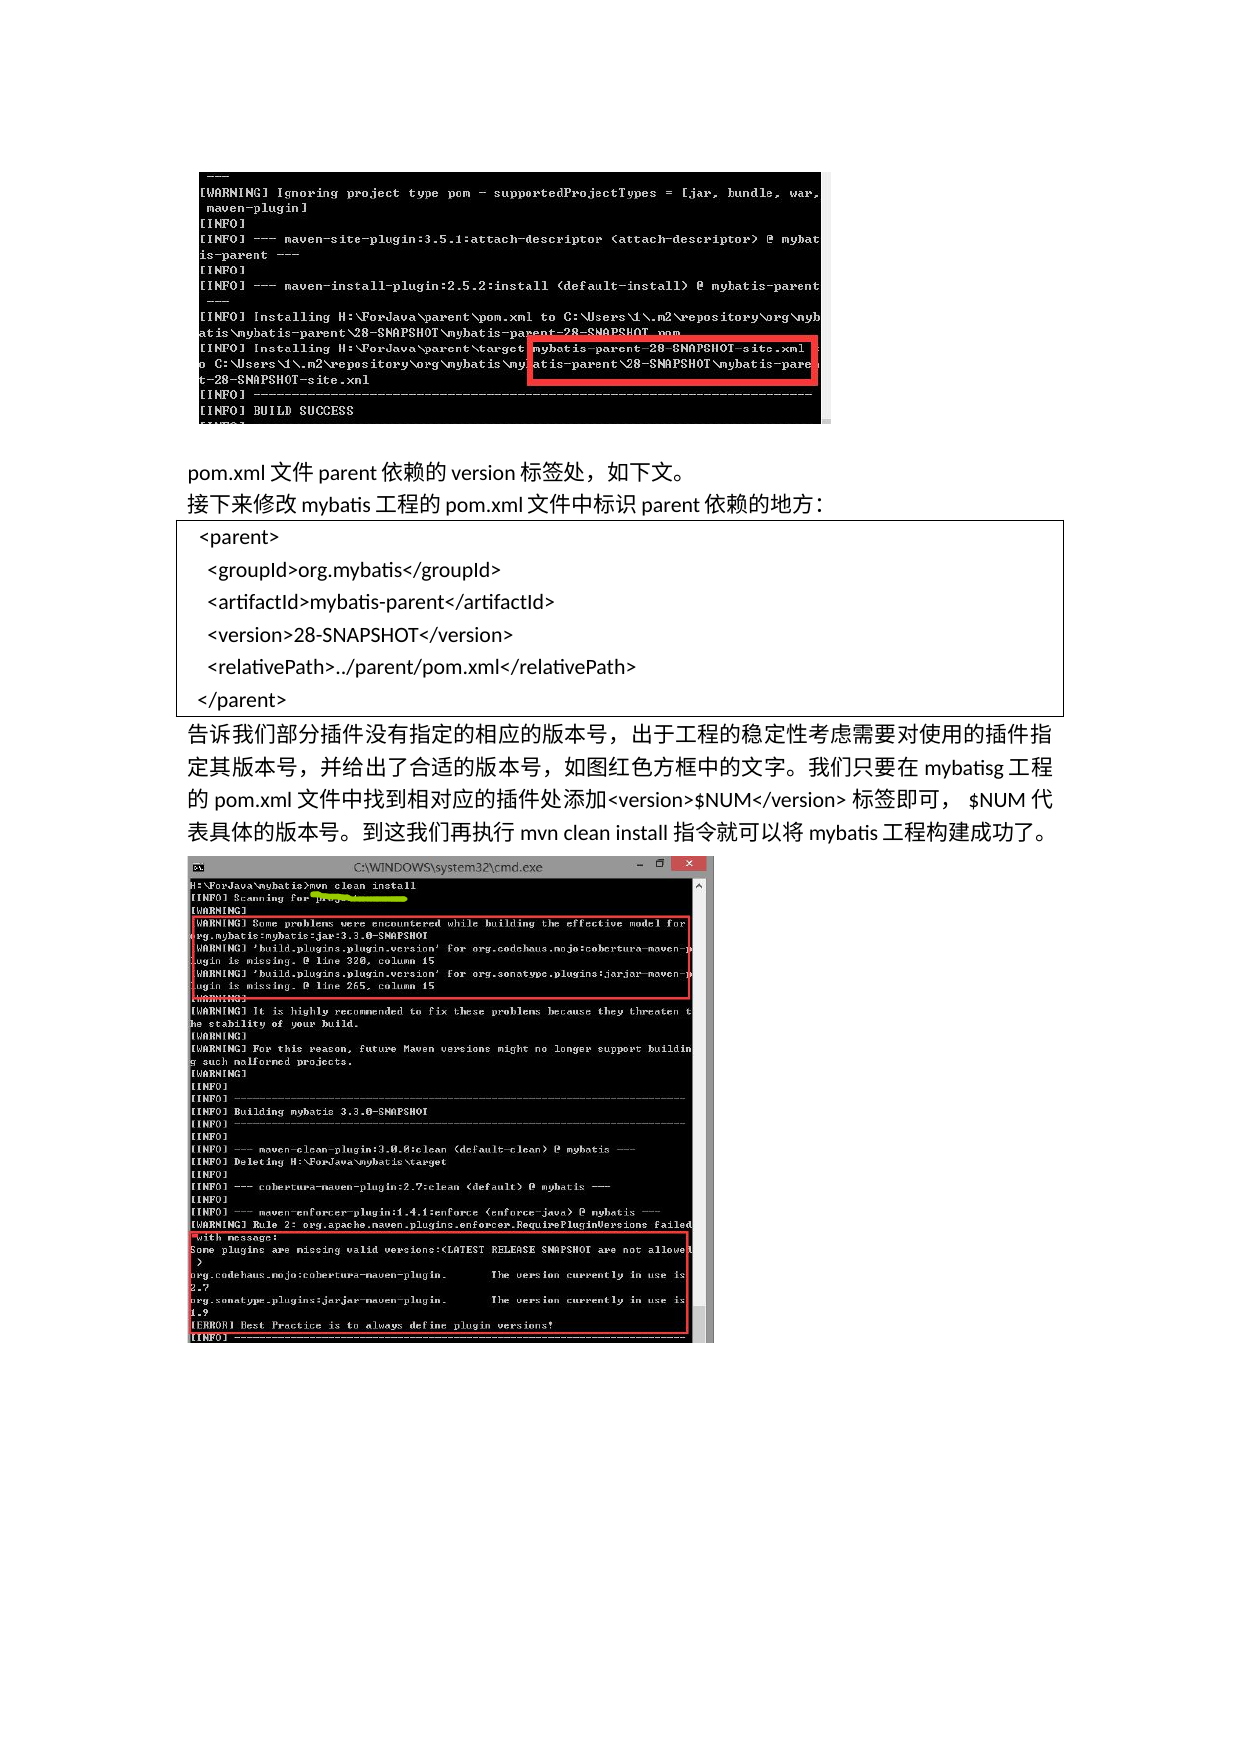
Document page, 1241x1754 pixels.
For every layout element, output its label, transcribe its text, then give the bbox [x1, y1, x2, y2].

text pom.xml文件parent依赖的version标签处，如下文。 接下来修改mybatis工程的pom.xml文件中标识parent依赖的地方： [187, 454, 1053, 519]
picture [187, 162, 836, 424]
table_header <parent> <groupId>org.mybatis</groupId> <artifactId>mybatis-parent</artifactId> <version>28-SNAPSHOT</version> <relativePath>../parent/pom.xml</relativePath> </parent> [177, 521, 1063, 716]
text 告诉我们部分插件没有指定的相应的版本号，出于工程的稳定性考虑需要对使用的插件指定其版本号，并给出了合适的版本号，如图红色方框中的文字。我们只要在mybatisg工程的pom.xml文件中找到相对应的插件处添加<version>$NUM</version> 标签即可， $NUM代表具体的版本号。到这我们再执行mvn clean install 指令就可以将mybatis工程构建成功了。 [187, 717, 1053, 847]
picture [187, 846, 754, 1343]
